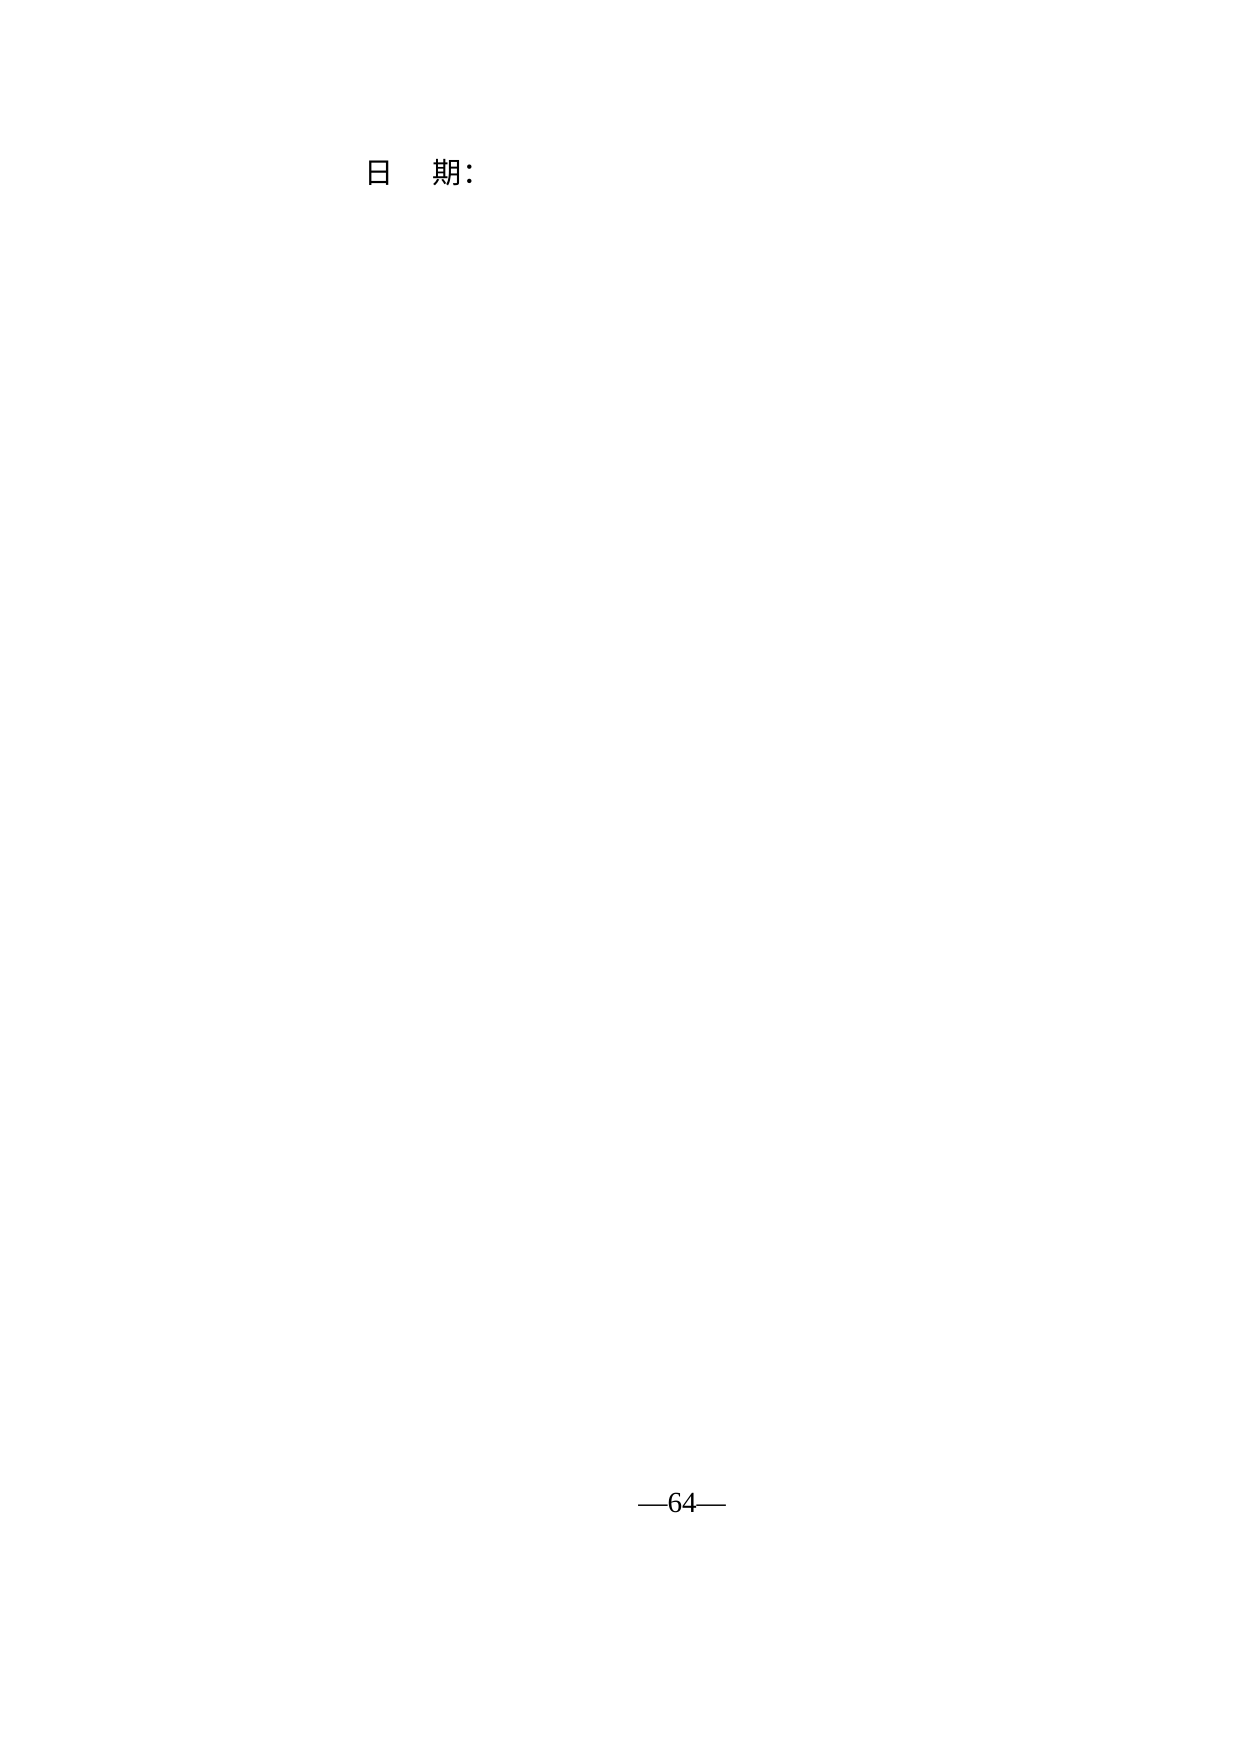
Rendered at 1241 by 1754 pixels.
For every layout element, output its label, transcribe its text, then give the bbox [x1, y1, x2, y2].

text 日 期： [218, 150, 1087, 192]
